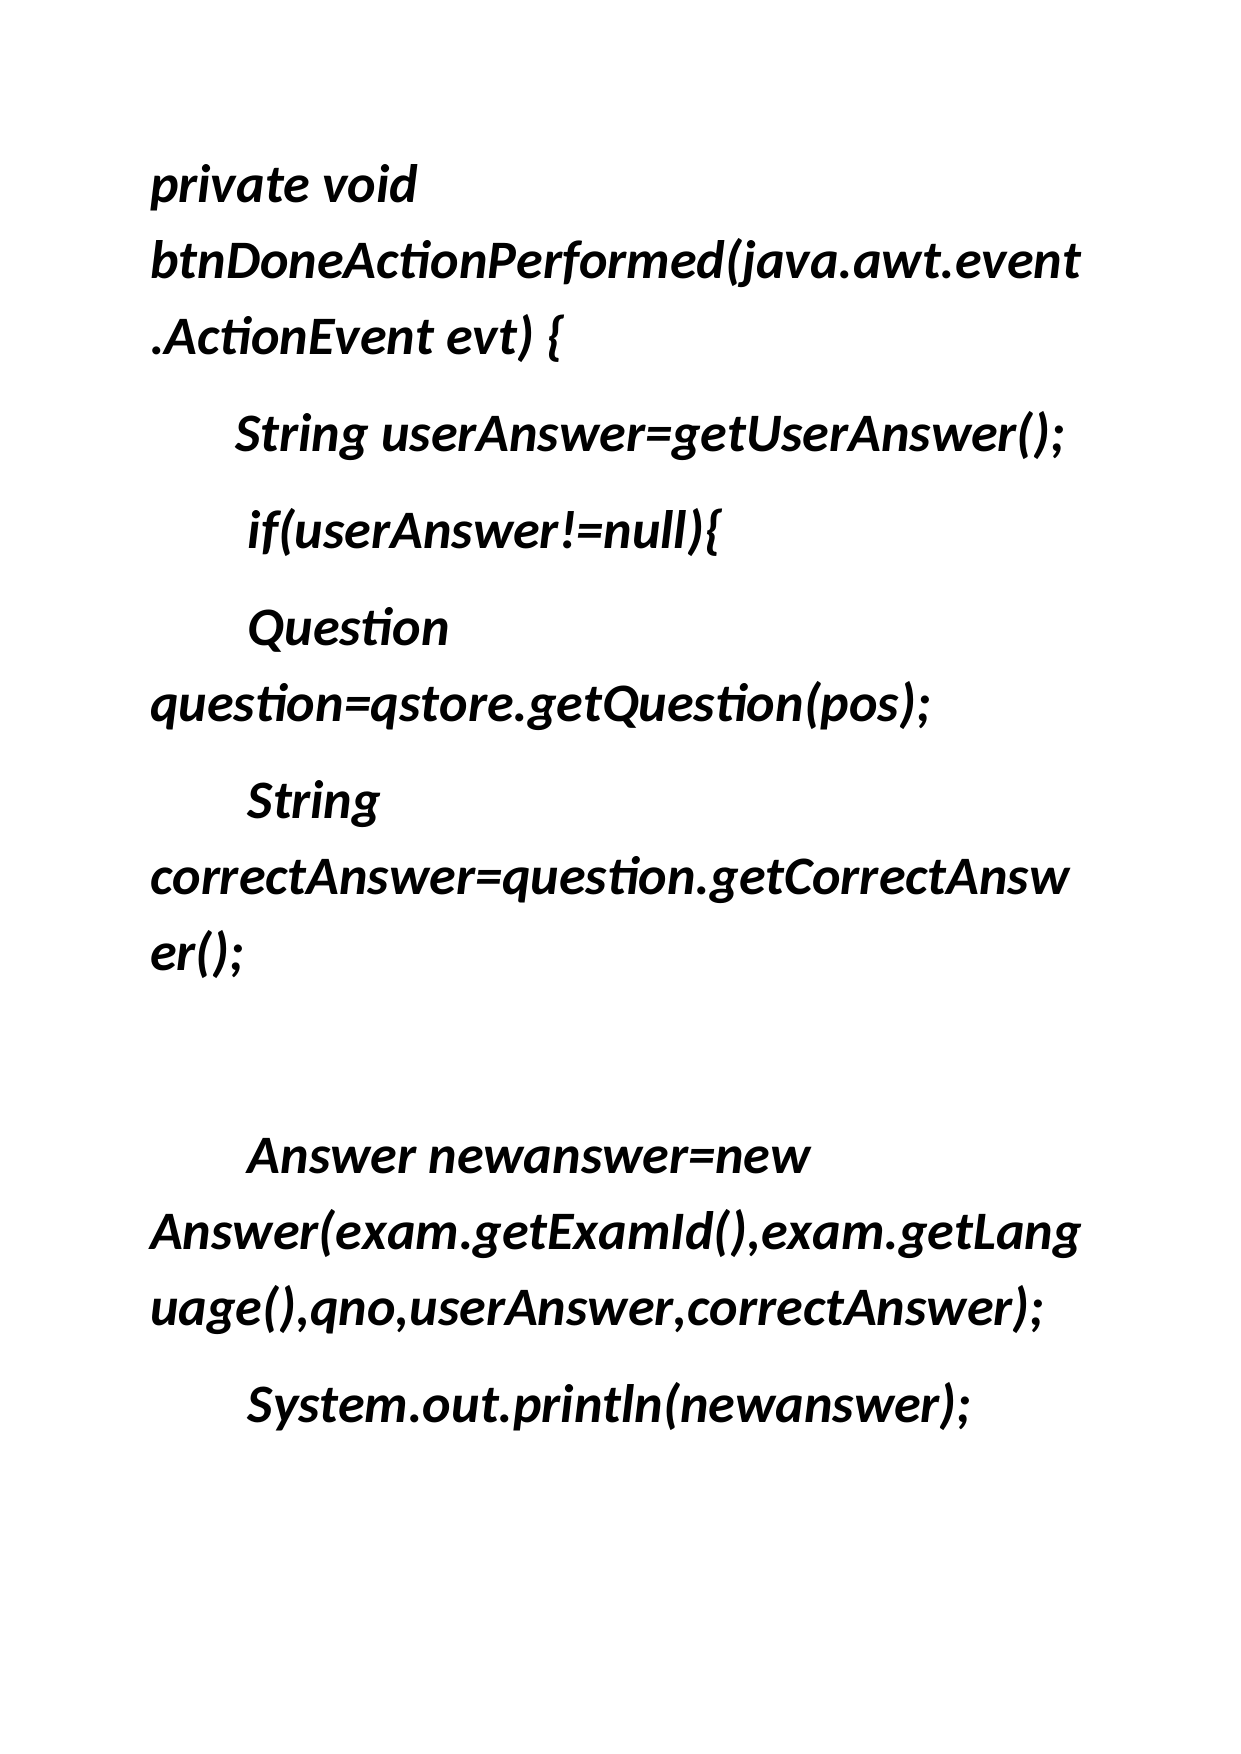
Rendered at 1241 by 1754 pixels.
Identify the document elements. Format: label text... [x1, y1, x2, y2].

text System.out.println(newanswer); [150, 1369, 1090, 1436]
text private void btnDoneActionPerformed(java.awt.event.ActionEvent evt) { [150, 150, 1090, 368]
text Question question=qstore.getQuestion(pos); [150, 593, 1090, 735]
text Answer newanswer=new Answer(exam.getExamId(),exam.getLanguage(),qno,userAnswer,correctAnswer); [150, 1121, 1090, 1339]
text String userAnswer=getUserAnswer(); [150, 399, 1090, 465]
text if(userAnswer!=null){ [150, 496, 1090, 562]
text String correctAnswer=question.getCorrectAnswer(); [150, 766, 1090, 984]
